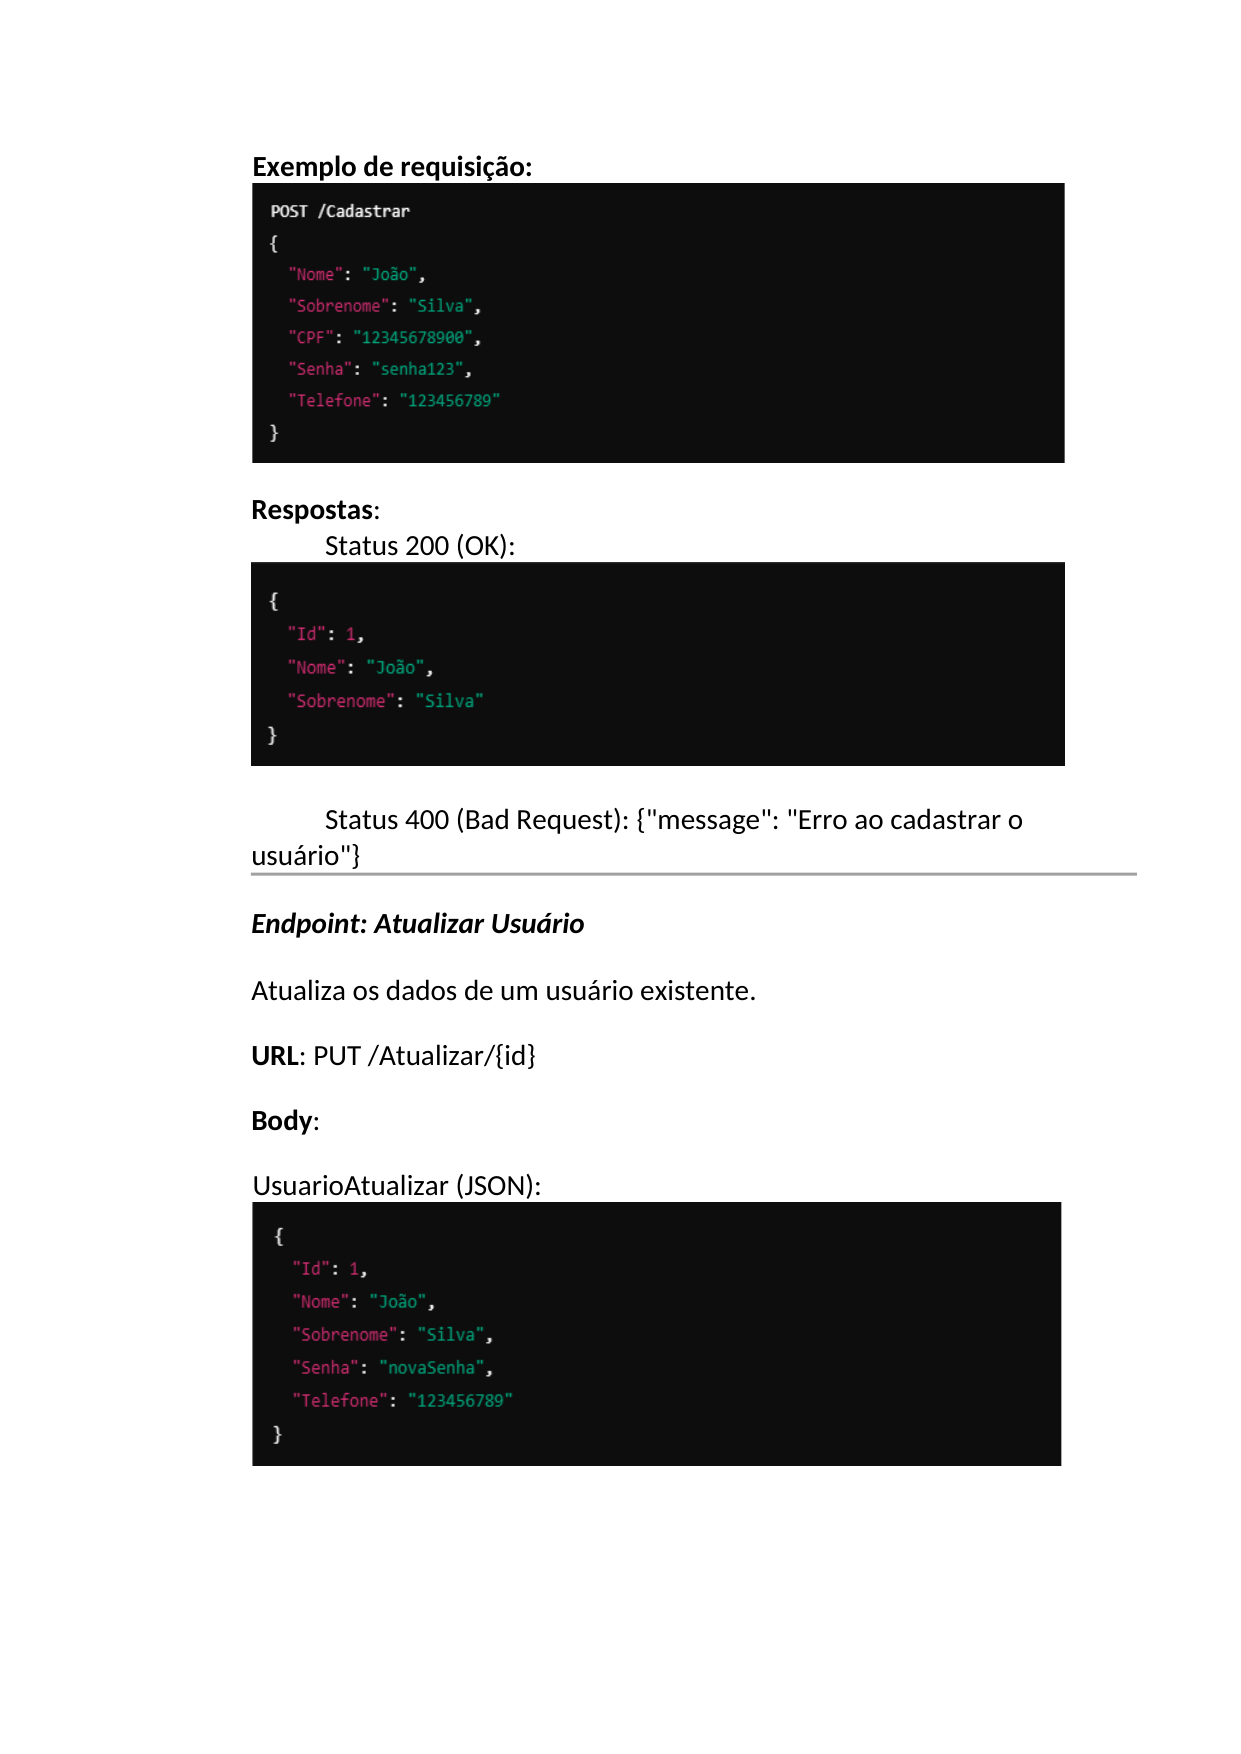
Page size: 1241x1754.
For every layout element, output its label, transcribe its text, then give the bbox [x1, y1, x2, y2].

text Respostas: [251, 491, 1063, 527]
text Status 400 (Bad Request): {"message": "Erro ao cadastrar o usuário"} [251, 801, 1063, 872]
picture [252, 1202, 1062, 1466]
text Body: [177, 1102, 1063, 1138]
subtitle Endpoint: Atualizar Usuário [177, 905, 1063, 940]
picture [251, 562, 1065, 766]
text URL: PUT /Atualizar/{id} [177, 1037, 1063, 1073]
picture [252, 183, 1065, 463]
text Exemplo de requisição: [252, 148, 1063, 183]
text Atualiza os dados de um usuário existente. [177, 972, 1063, 1008]
text Status 200 (OK): [251, 527, 1063, 562]
